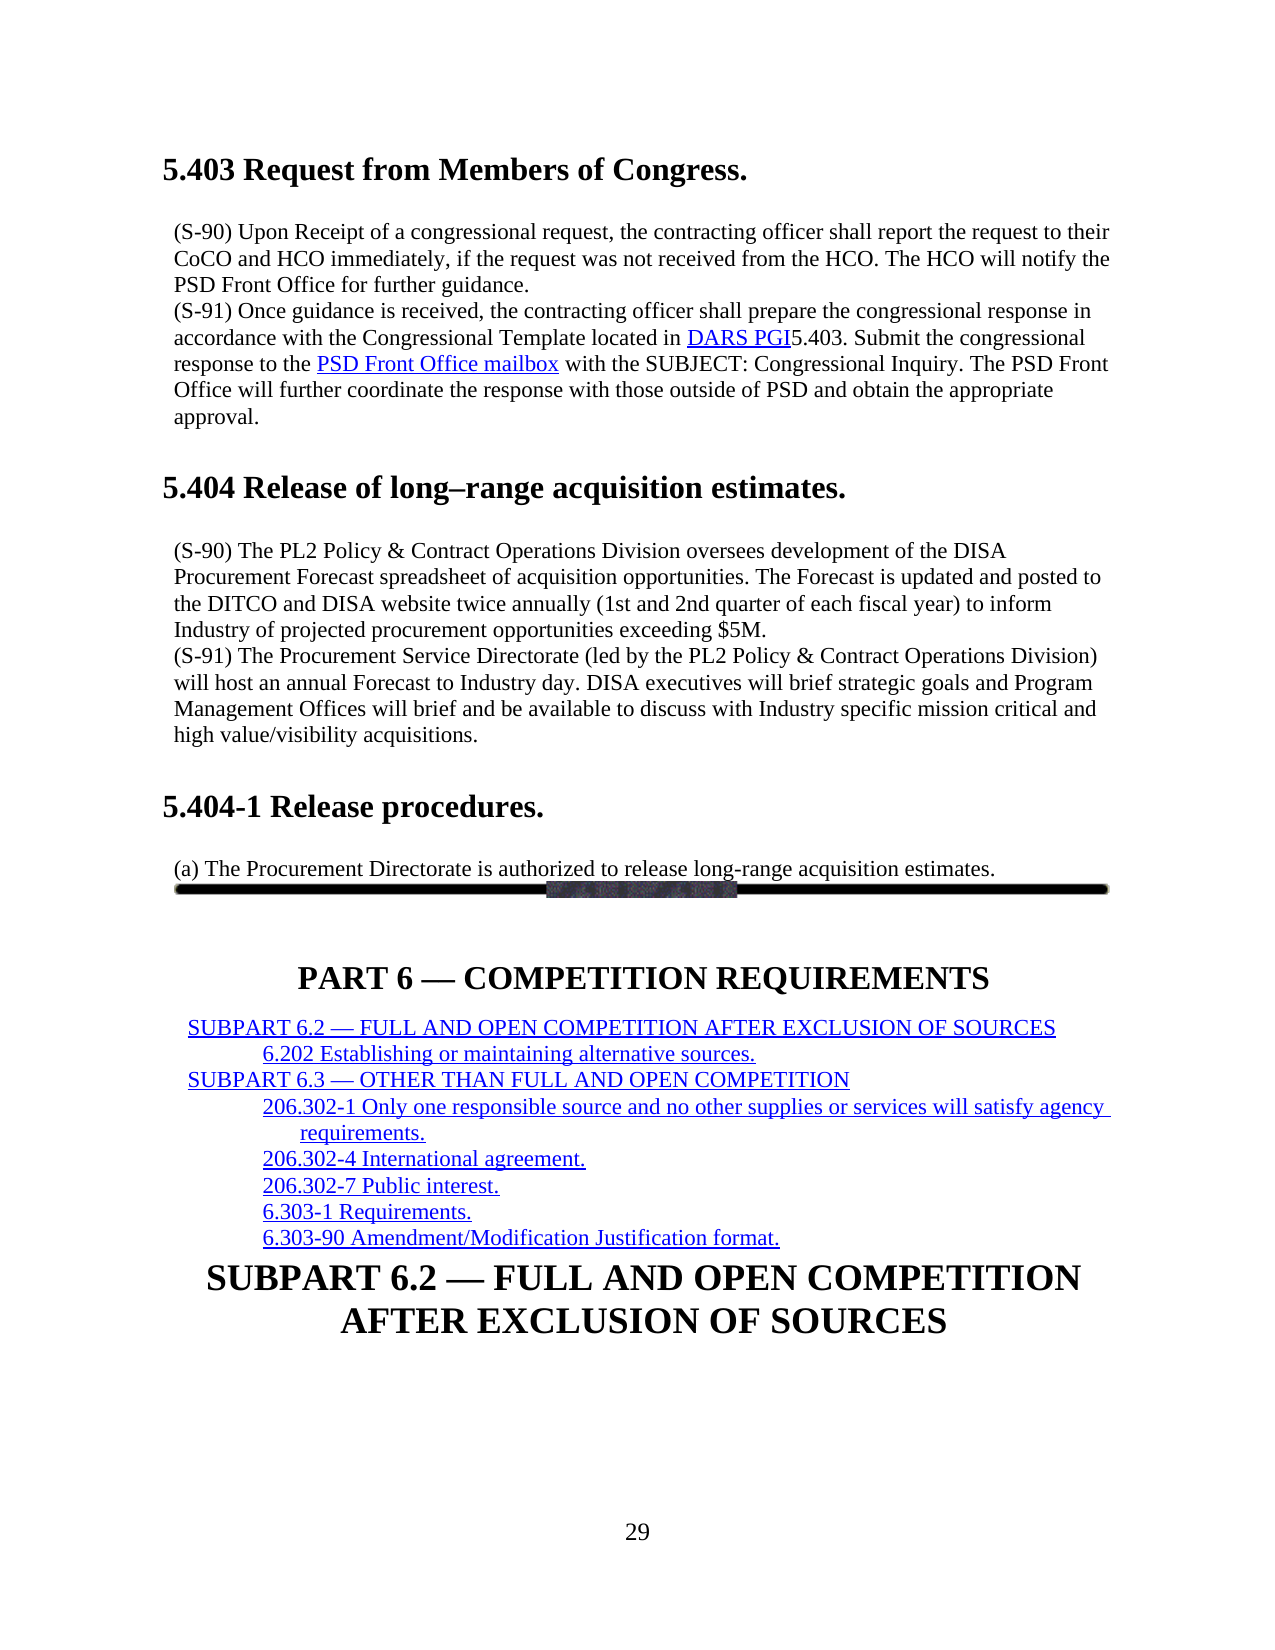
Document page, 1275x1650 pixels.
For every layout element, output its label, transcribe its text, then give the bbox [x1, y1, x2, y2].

text (S-91) The Procurement Service Directorate (led by the PL2 Policy & Contract Operations Division) will host an annual Forecast to Industry day. DISA executives will brief strategic goals and Program Management Offices will brief and be available to discuss with Industry specific mission critical and high value/visibility acquisitions. [163, 642, 1135, 758]
text SUBPART 6.3 — OTHER THAN FULL AND OPEN COMPETITION [187, 1066, 1125, 1093]
text (S-90) The PL2 Policy & Contract Operations Division oversees development of the DISA Procurement Forecast spreadsheet of acquisition opportunities. The Forecast is updated and posted to the DITCO and DISA website twice annually (1st and 2nd quarter of each fiscal year) to inform Industry of projected procurement opportunities exceeding $5M. [163, 526, 1135, 642]
text (S-90) Upon Receipt of a congressional request, the contracting officer shall report the request to their CoCO and HCO immediately, if the request was not received from the HCO. The HCO will notify the PSD Front Office for further guidance. [163, 208, 1135, 297]
subtitle PART 6 –– COMPETITION REQUIREMENTS [162, 958, 1125, 997]
text 6.303-1 Requirements. [262, 1198, 1125, 1224]
text 6.202 Establishing or maintaining alternative sources. [262, 1040, 1125, 1066]
text SUBPART 6.2 — FULL AND OPEN COMPETITION AFTER EXCLUSION OF SOURCES [187, 1014, 1125, 1040]
subtitle 5.404 Release of long–range acquisition estimates. [162, 469, 1125, 506]
subtitle SUBPART 6.2 — FULL AND OPEN COMPETITION AFTER EXCLUSION OF SOURCES [162, 1255, 1125, 1341]
text 206.302-1 Only one responsible source and no other supplies or services will satisfy agency requirements. [262, 1093, 1125, 1145]
subtitle 5.404-1 Release procedures. [162, 787, 1125, 824]
text 6.303-90 Amendment/Modification Justification format. [262, 1224, 1125, 1251]
text 206.302-4 International agreement. [262, 1145, 1125, 1172]
subtitle 5.403 Request from Members of Congress. [162, 150, 1125, 187]
text (a) The Procurement Directorate is authorized to release long-range acquisition estimates. [163, 845, 1135, 882]
text 206.302-7 Public interest. [262, 1172, 1125, 1198]
text (S-91) Once guidance is received, the contracting officer shall prepare the congressional response in accordance with the Congressional Template located in DARS PGI5.403. Submit the congressional response to the PSD Front Office mailbox with the SUBJECT: Congressional Inquiry. The PSD Front Office will further coordinate the response with those outside of PSD and obtain the appropriate approval. [163, 297, 1135, 439]
